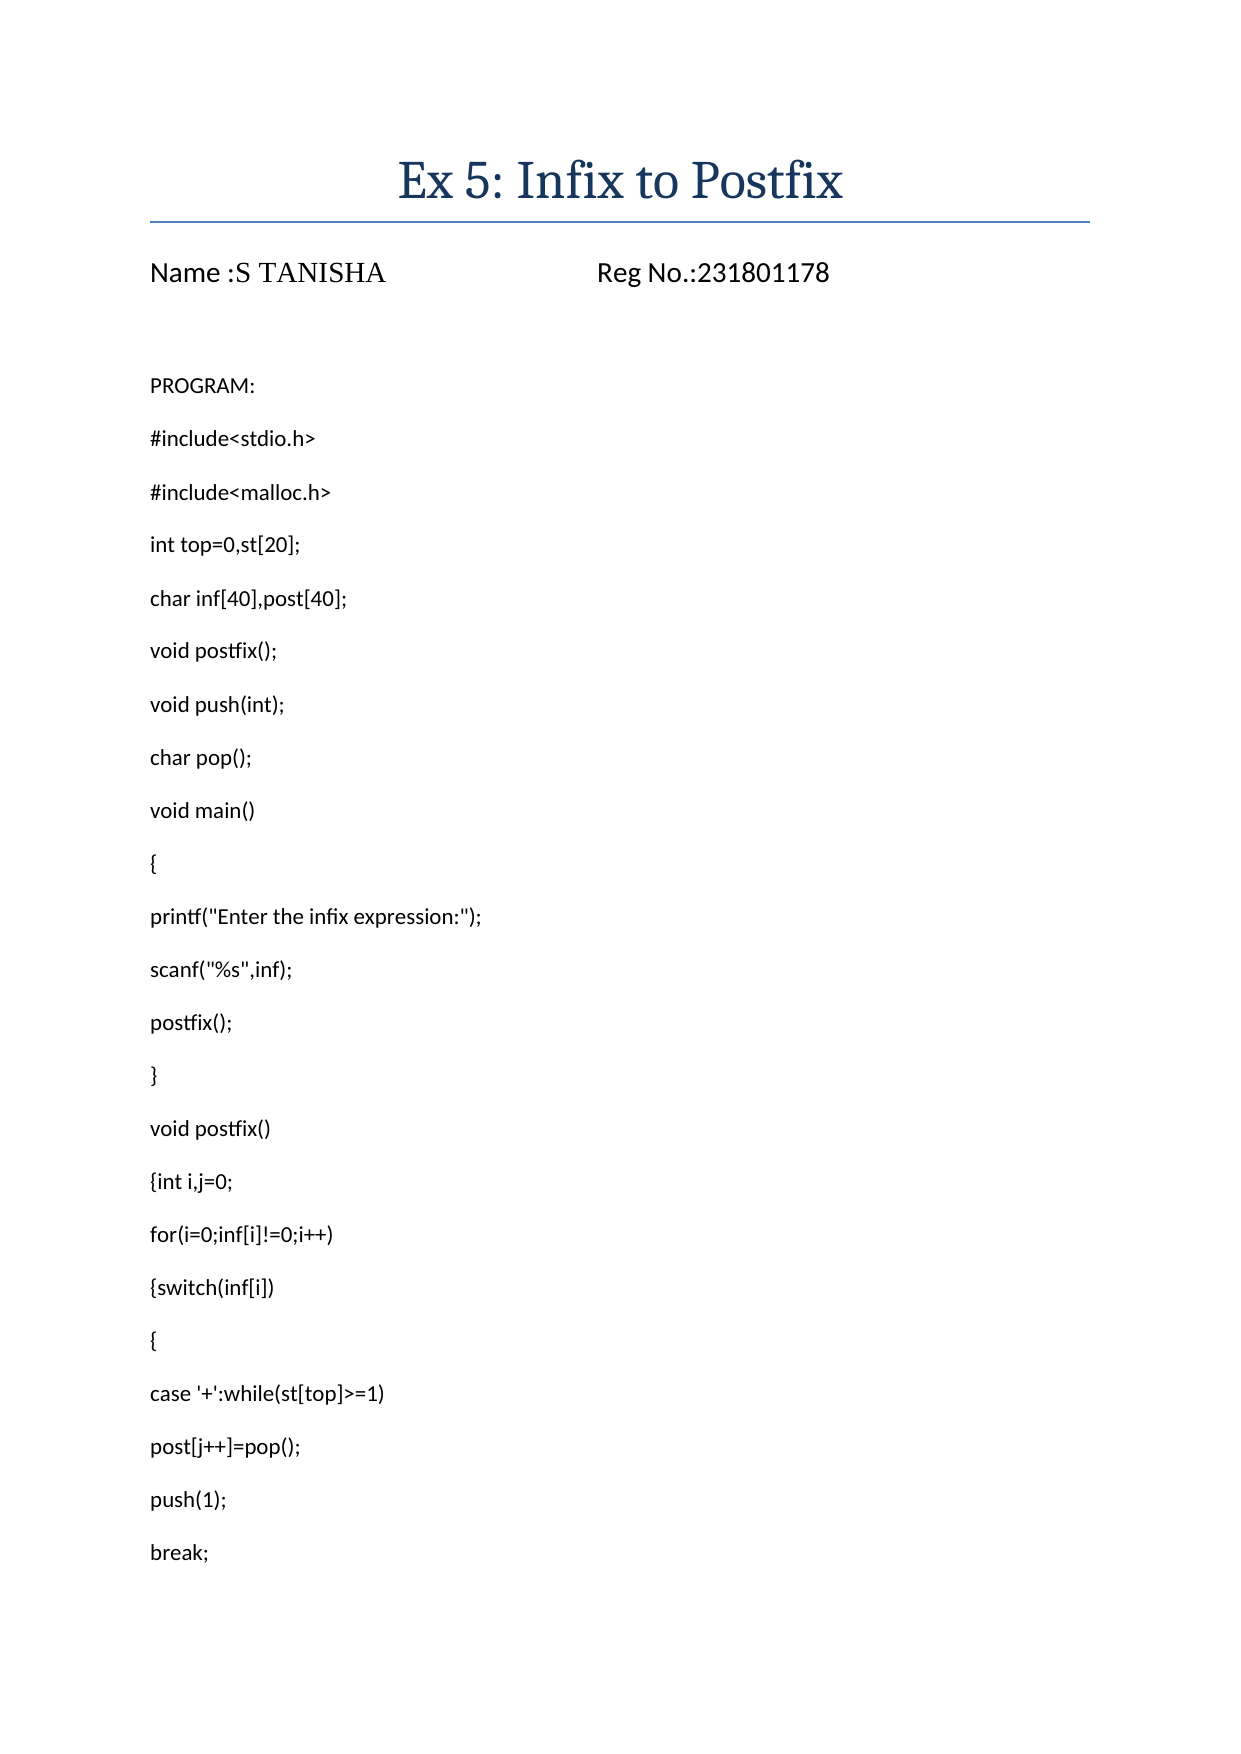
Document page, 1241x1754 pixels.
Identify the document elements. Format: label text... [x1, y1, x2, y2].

text Name :S TANISHA Reg No.:231801178 [150, 254, 1090, 289]
text case '+':while(st[top]>=1) [150, 1379, 1090, 1407]
text { [150, 849, 1090, 877]
text void push(int); [150, 690, 1090, 718]
text printf("Enter the infix expression:"); [150, 902, 1090, 930]
text void postfix(); [150, 637, 1090, 665]
text } [150, 1061, 1090, 1089]
title Ex 5: Infix to Postfix [150, 150, 1090, 221]
text void postfix() [150, 1114, 1090, 1142]
text break; [150, 1538, 1090, 1566]
text {int i,j=0; [150, 1167, 1090, 1195]
text PROGRAM: [150, 372, 1090, 399]
text push(1); [150, 1485, 1090, 1513]
text { [150, 1326, 1090, 1354]
text for(i=0;inf[i]!=0;i++) [150, 1220, 1090, 1248]
text #include<stdio.h> [150, 424, 1090, 453]
text {switch(inf[i]) [150, 1273, 1090, 1301]
text char inf[40],post[40]; [150, 584, 1090, 612]
text void main() [150, 796, 1090, 824]
text scanf("%s",inf); [150, 955, 1090, 983]
text char pop(); [150, 743, 1090, 771]
text #include<malloc.h> [150, 478, 1090, 506]
text int top=0,st[20]; [150, 531, 1090, 559]
text post[j++]=pop(); [150, 1432, 1090, 1460]
text postfix(); [150, 1008, 1090, 1036]
